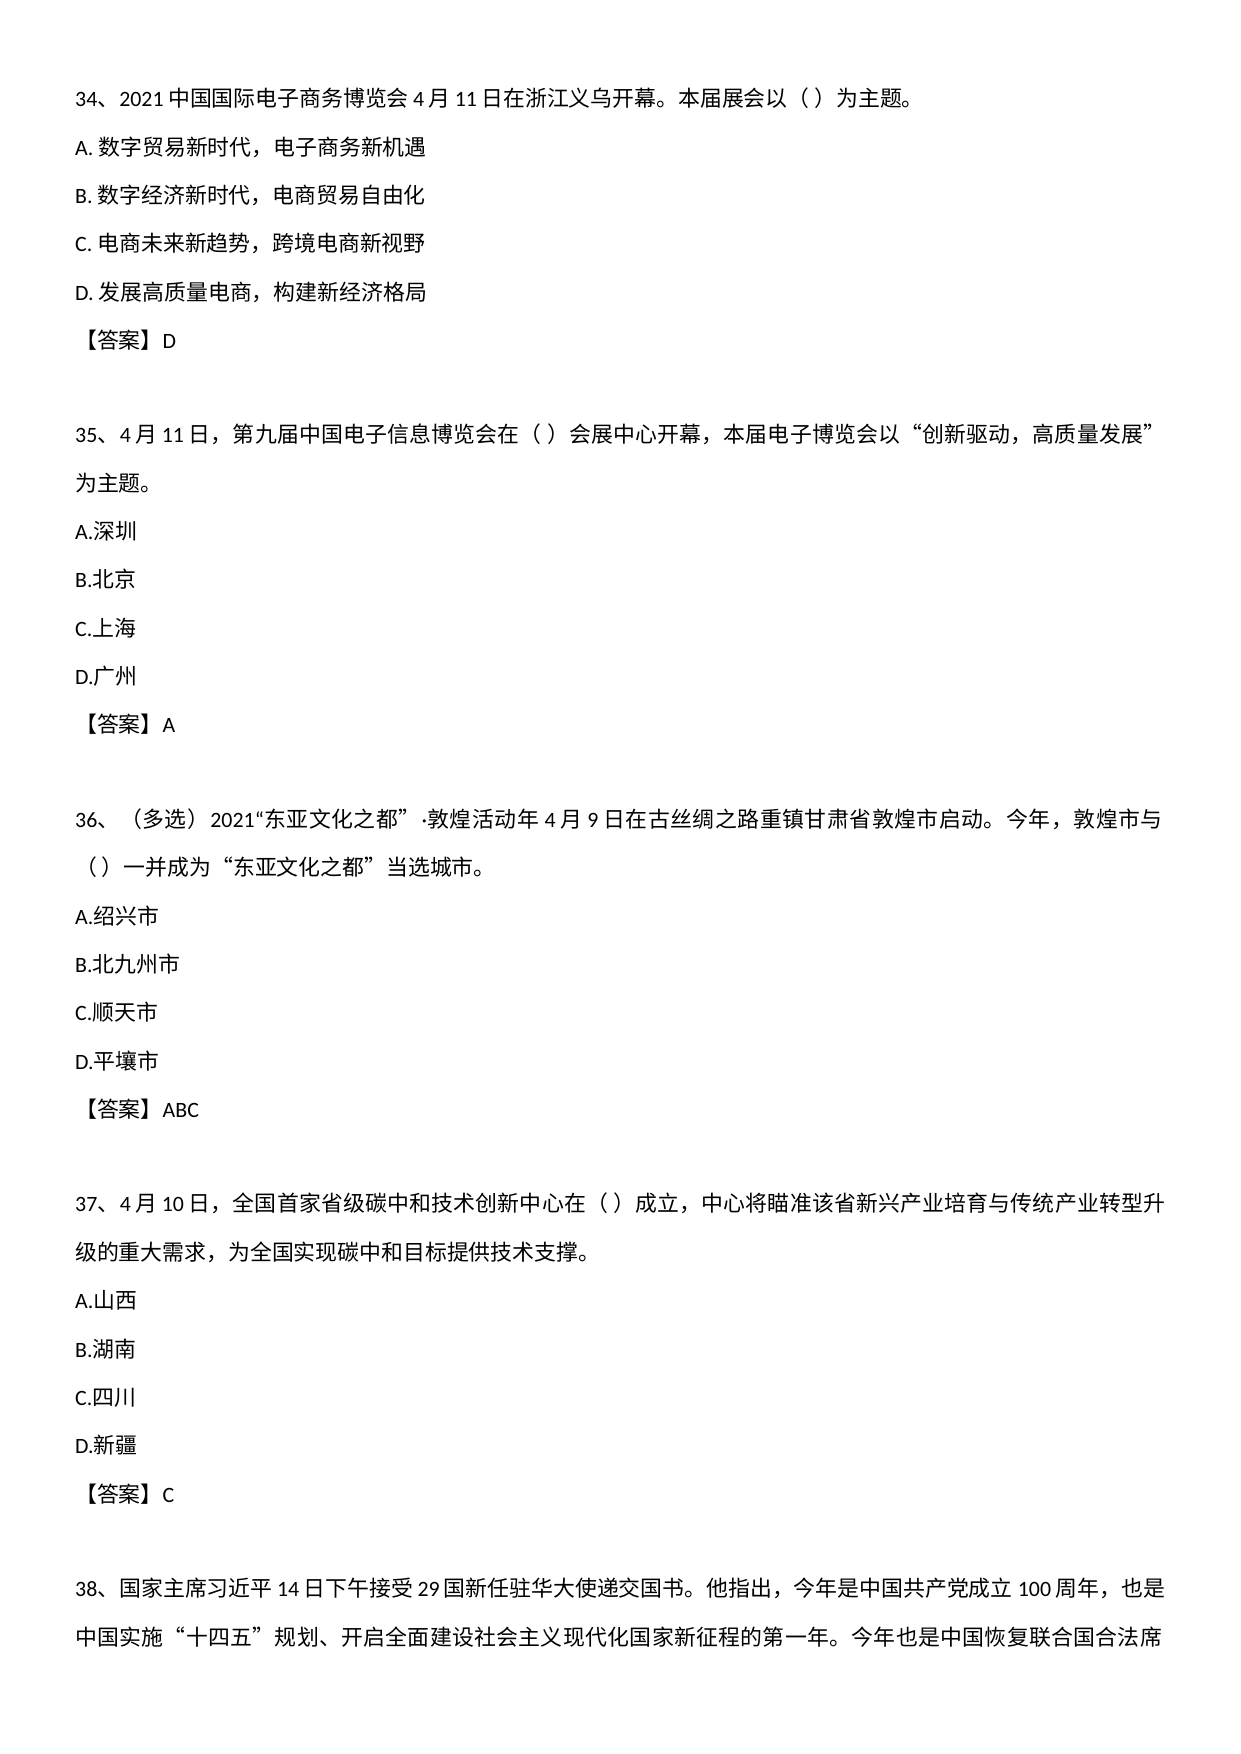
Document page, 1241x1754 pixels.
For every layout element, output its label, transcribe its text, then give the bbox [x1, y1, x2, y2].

list B.湖南 [75, 1331, 1165, 1364]
list A. 数字贸易新时代，电子商务新机遇 [75, 129, 1165, 162]
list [75, 1570, 1165, 1652]
list C.上海 [75, 610, 1165, 643]
list B.北京 [75, 562, 1165, 594]
list 【答案】A [75, 707, 1165, 739]
list D.新疆 [75, 1428, 1165, 1460]
list D.平壤市 [75, 1043, 1165, 1076]
list D.广州 [75, 659, 1165, 691]
list 34、2021中国国际电子商务博览会4月11日在浙江义乌开幕。本届展会以（ ）为主题。 [75, 81, 1165, 113]
list C. 电商未来新趋势，跨境电商新视野 [75, 226, 1165, 258]
list 【答案】D [75, 322, 1165, 355]
list B.北九州市 [75, 947, 1165, 979]
list A.绍兴市 [75, 898, 1165, 931]
list B. 数字经济新时代，电商贸易自由化 [75, 177, 1165, 210]
list A.山西 [75, 1283, 1165, 1315]
list C.顺天市 [75, 995, 1165, 1027]
list 36、（多选）2021“东亚文化之都”·敦煌活动年4月9日在古丝绸之路重镇甘肃省敦煌市启动。今年，敦煌市与（ ）一并成为“东亚文化之都”当选城市。 [75, 801, 1165, 882]
list 【答案】C [75, 1476, 1165, 1509]
list 37、4月10日，全国首家省级碳中和技术创新中心在（ ）成立，中心将瞄准该省新兴产业培育与传统产业转型升级的重大需求，为全国实现碳中和目标提供技术支撑。 [75, 1186, 1165, 1267]
list A.深圳 [75, 514, 1165, 546]
list D. 发展高质量电商，构建新经济格局 [75, 274, 1165, 307]
list 【答案】ABC [75, 1092, 1165, 1124]
list C.四川 [75, 1379, 1165, 1412]
list 35、4月11日，第九届中国电子信息博览会在（ ）会展中心开幕，本届电子博览会以“创新驱动，高质量发展”为主题。 [75, 417, 1165, 498]
